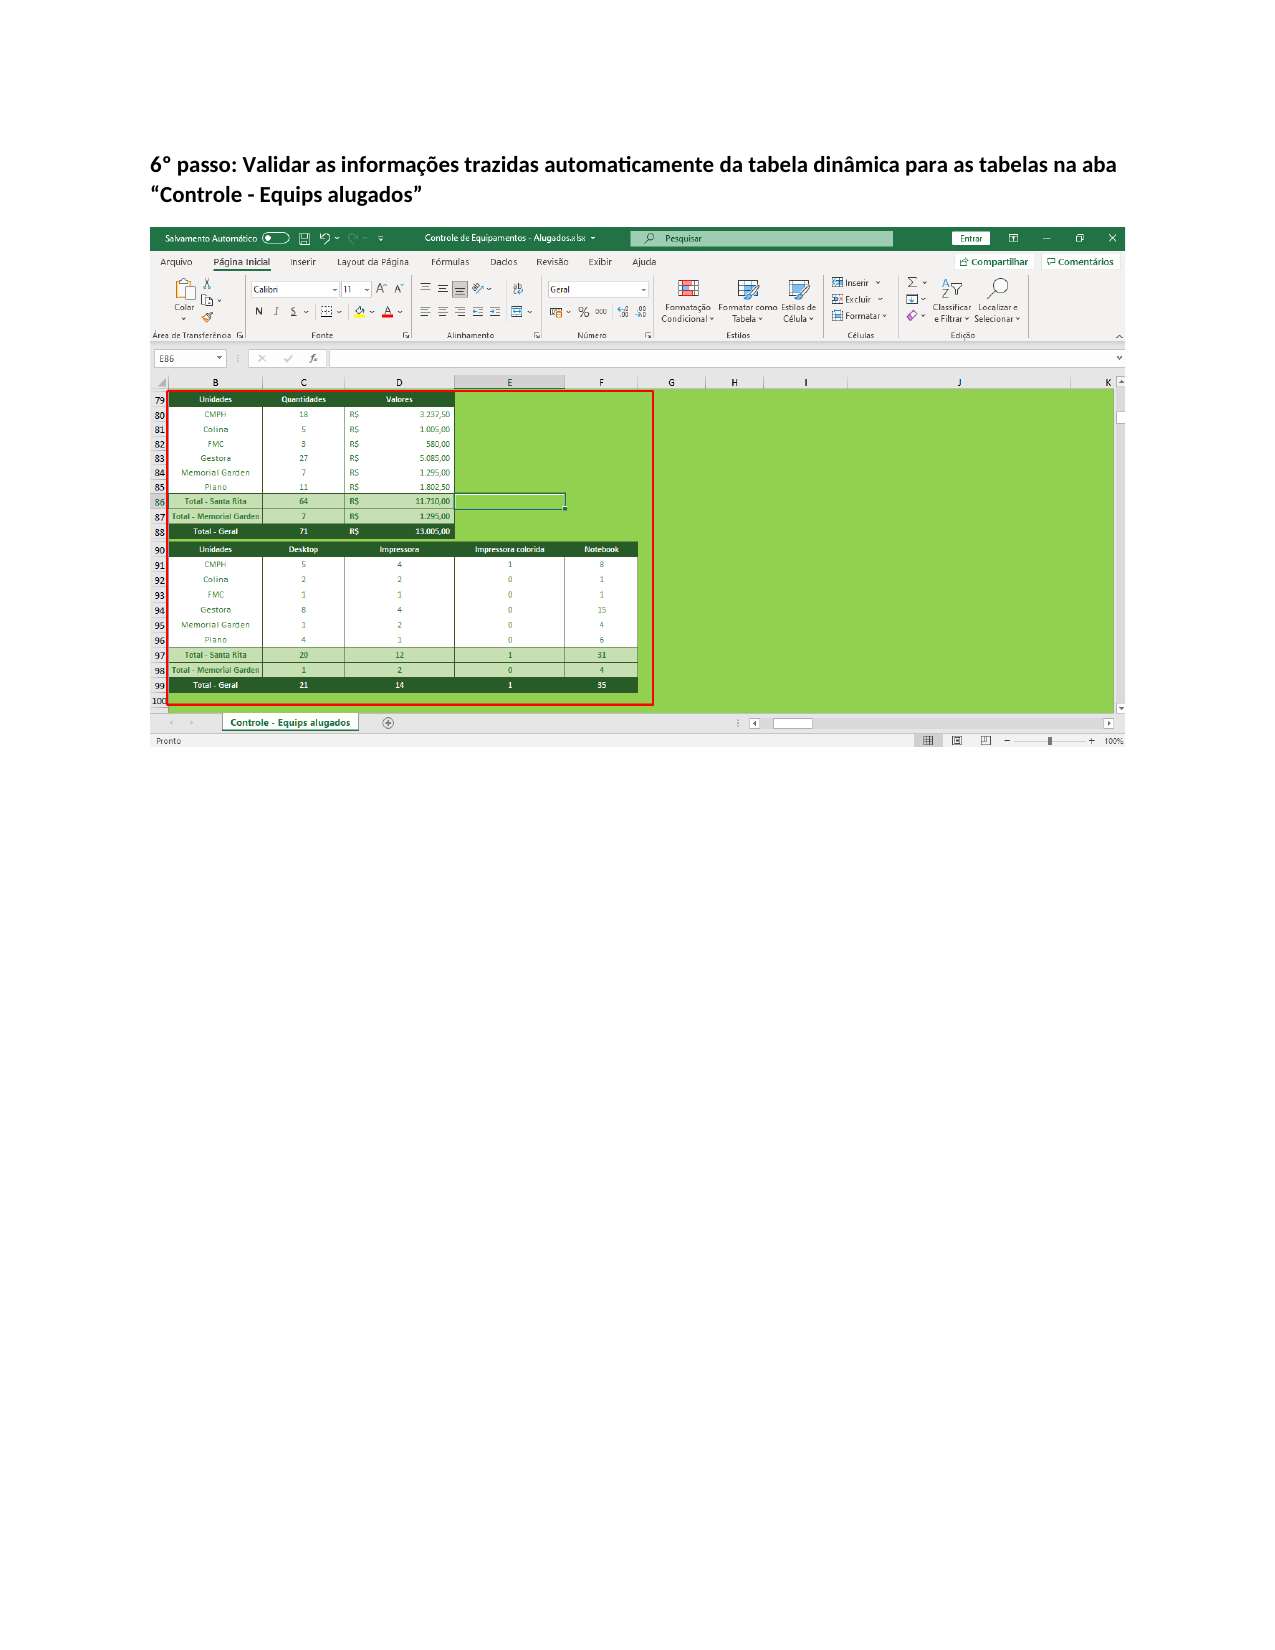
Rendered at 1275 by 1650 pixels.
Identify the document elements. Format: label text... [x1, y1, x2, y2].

text 6º passo: Validar as informações trazidas automaticamente da tabela dinâmica para as tabelas na aba “Controle - Equips alugados” [150, 150, 1125, 208]
picture [150, 227, 1125, 747]
